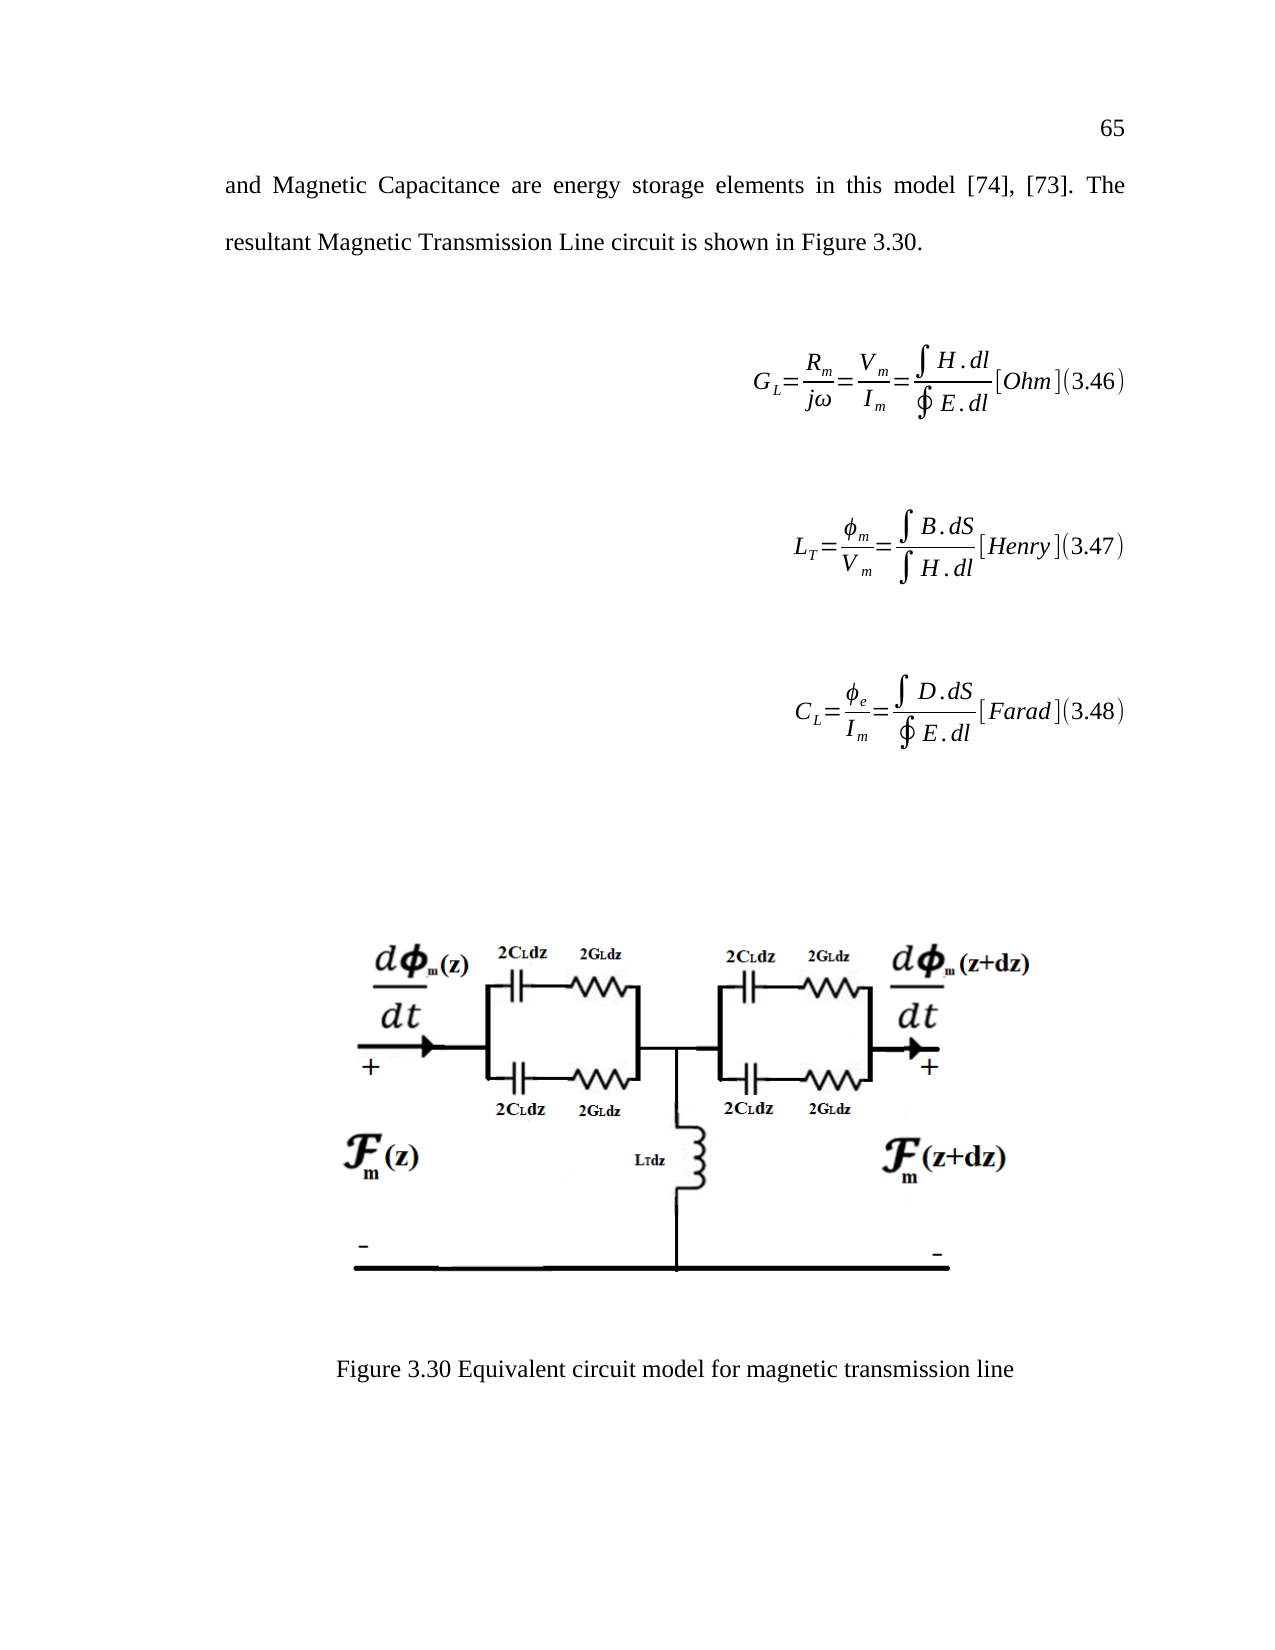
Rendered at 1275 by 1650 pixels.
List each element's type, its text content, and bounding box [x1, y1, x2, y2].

picture [262, 895, 1035, 1308]
